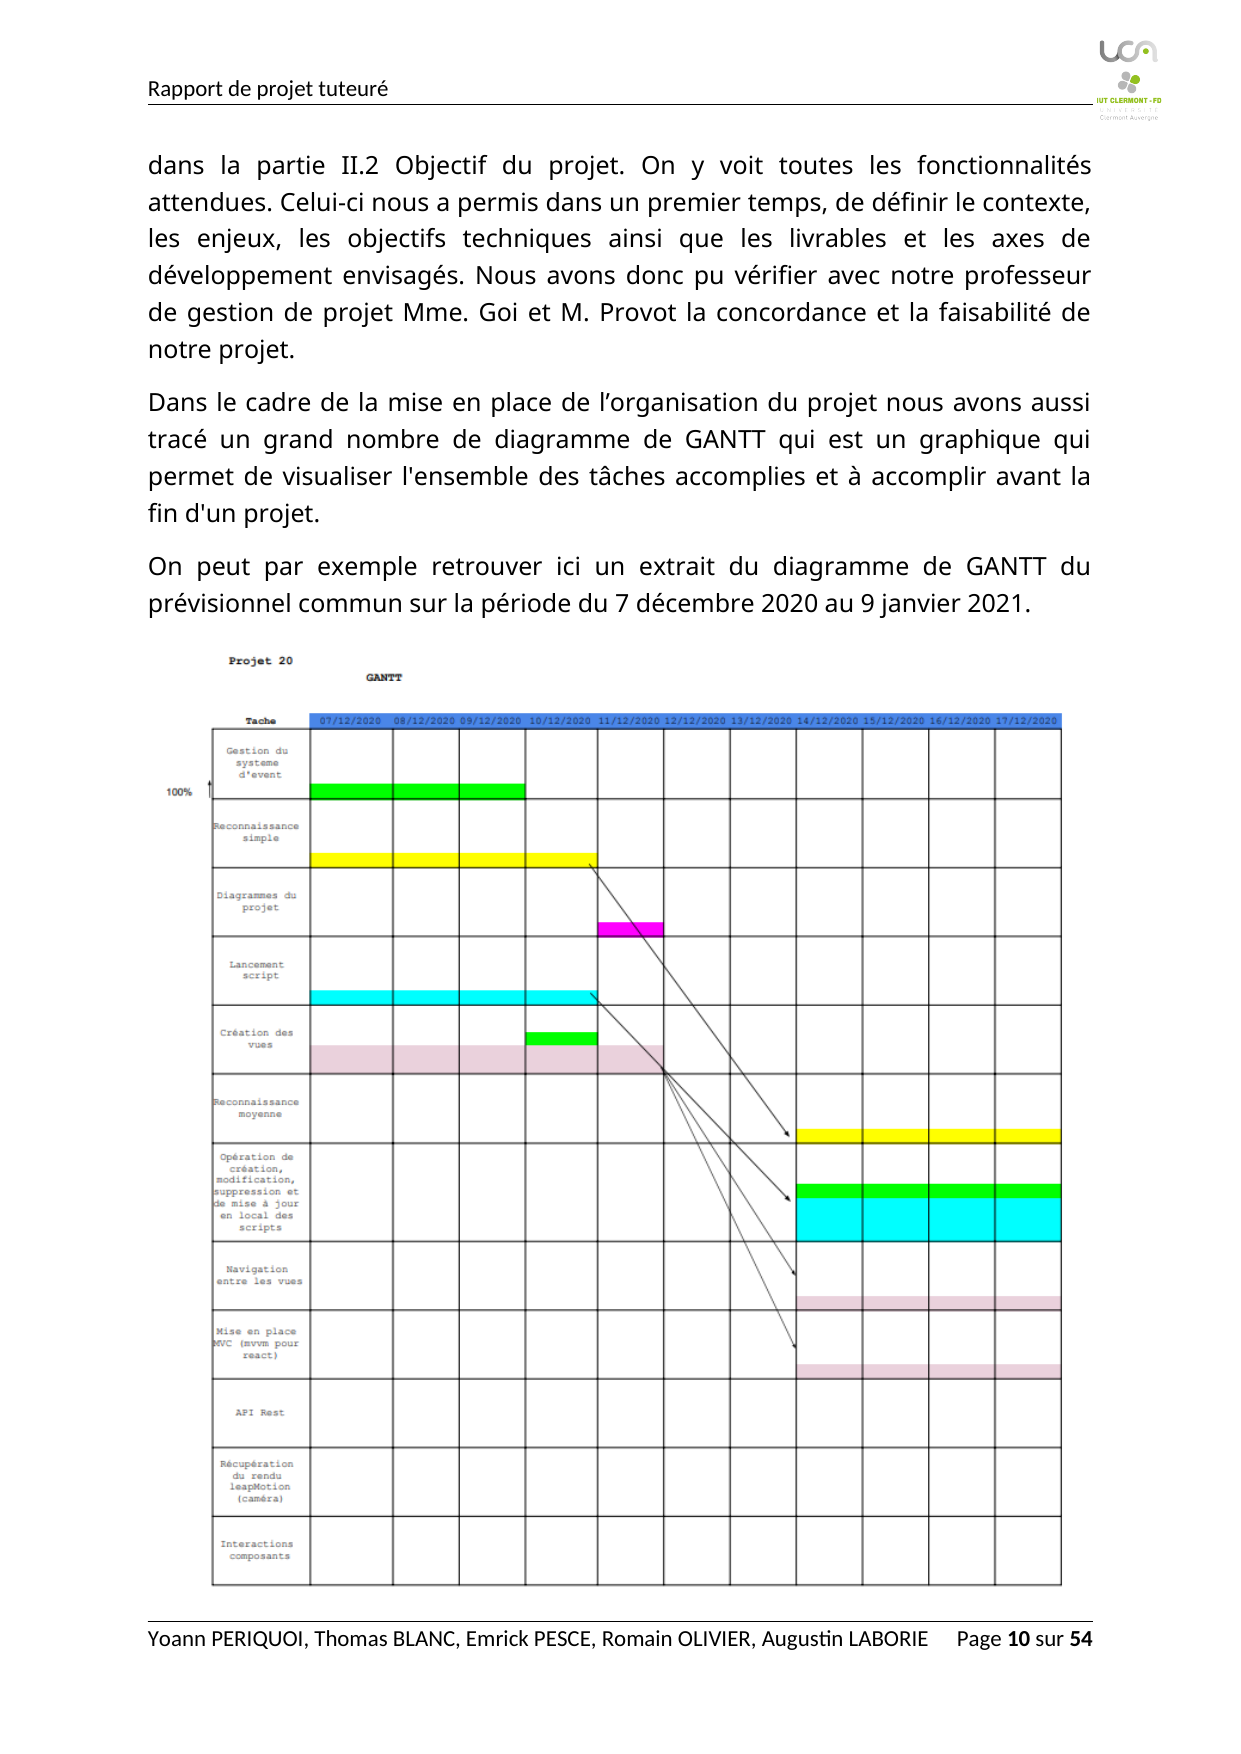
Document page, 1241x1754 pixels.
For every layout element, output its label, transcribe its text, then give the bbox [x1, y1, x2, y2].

text Dans le cadre de la mise en place de l’organisation du projet nous avons aussi tracé un grand nombre de diagramme de GANTT qui est un graphique qui permet de visualiser l'ensemble des tâches accomplies et à accomplir avant la fin d'un projet. [148, 385, 1093, 529]
picture [1076, 28, 1182, 133]
text On peut par exemple retrouver ici un extrait du diagramme de GANTT du prévisionnel commun sur la période du 7 décembre 2020 au 9 janvier 2021. [148, 549, 1093, 619]
picture [147, 638, 1110, 1596]
